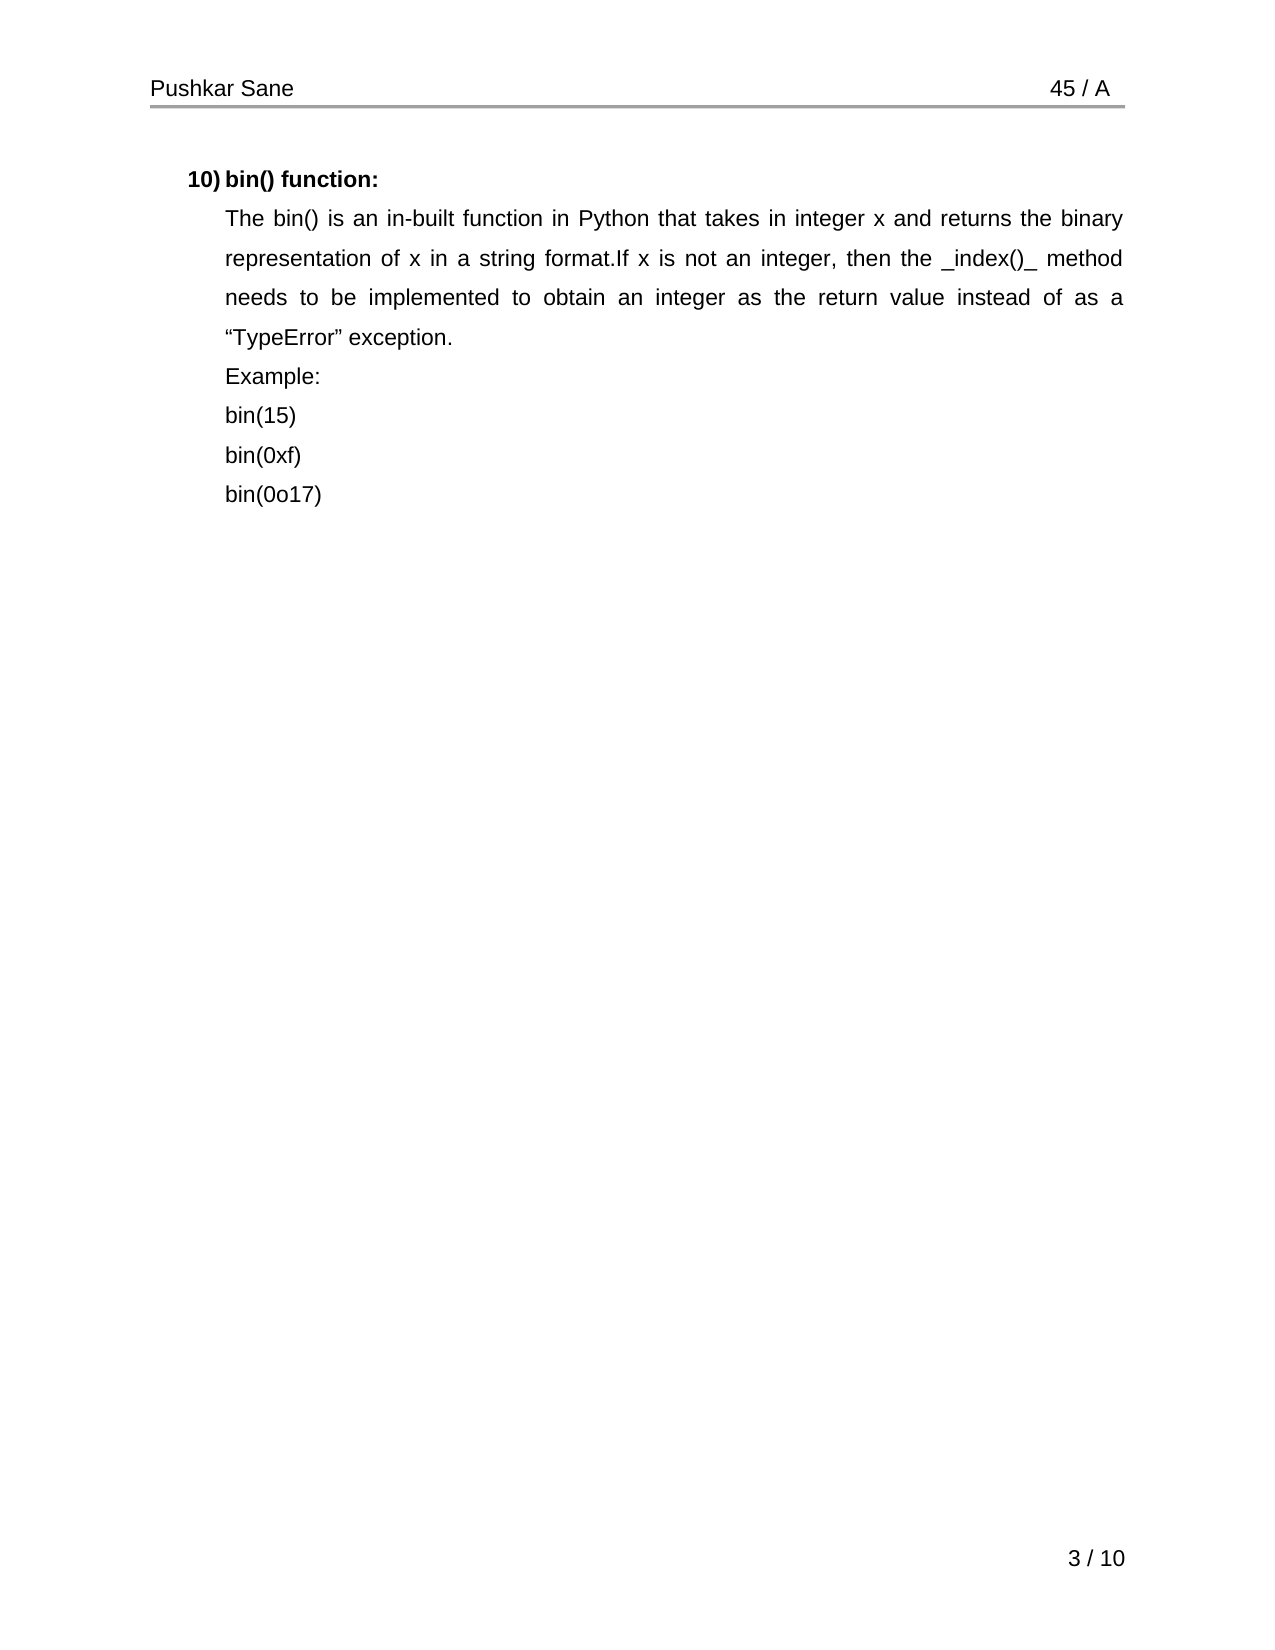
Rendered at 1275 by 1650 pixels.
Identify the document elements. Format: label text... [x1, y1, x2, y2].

list bin() function: [187, 166, 1125, 192]
text bin(15) [225, 402, 1125, 429]
text bin(0xf) [225, 442, 1125, 468]
text Example: [225, 363, 1125, 389]
text bin(0o17) [225, 481, 1125, 508]
text The bin() is an in-built function in Python that takes in integer x and returns the binary representation of x in a string format.If x is not an integer, then the _index()_ method needs to be implemented to obtain an integer as the return value instead of as a “TypeError” exception. [225, 205, 1125, 350]
